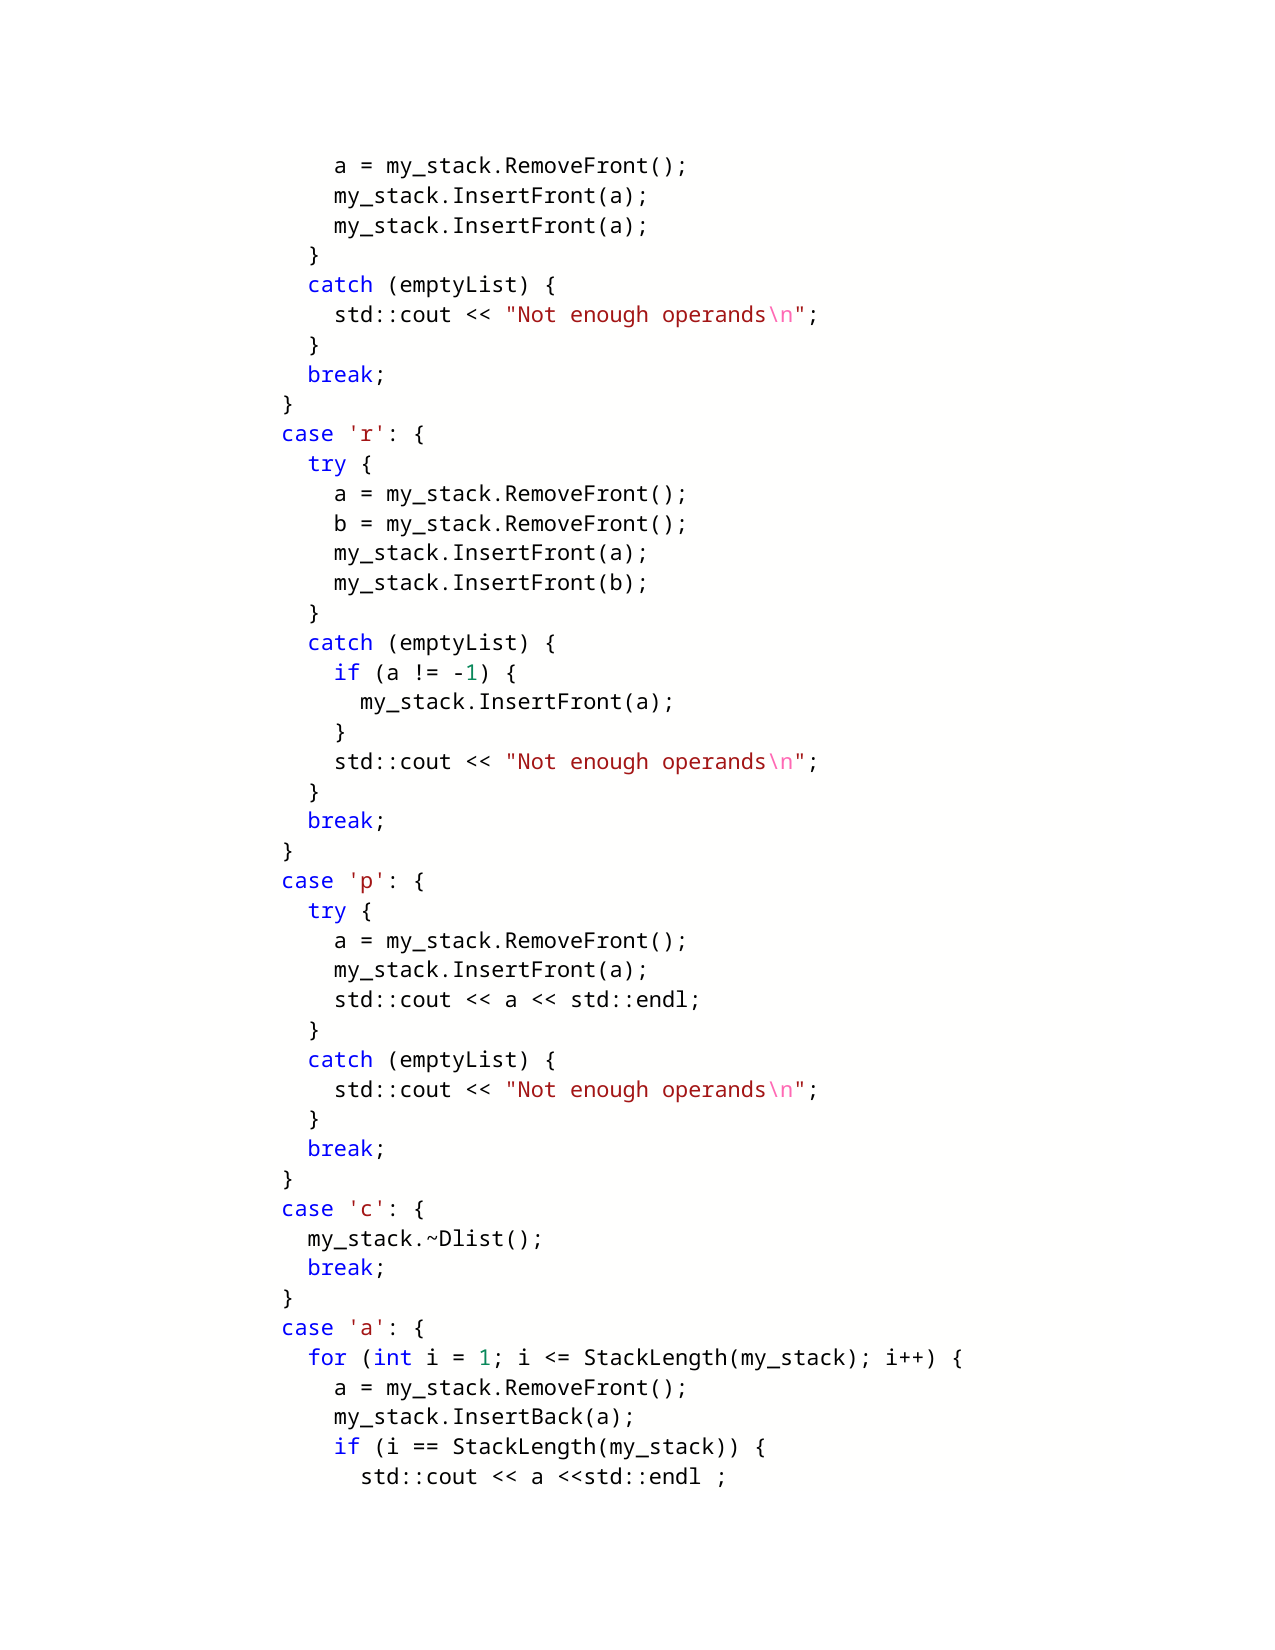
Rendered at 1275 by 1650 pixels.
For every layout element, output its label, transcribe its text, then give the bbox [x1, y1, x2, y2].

text try { [150, 448, 1125, 478]
text break; [150, 358, 1125, 388]
text } [150, 329, 1125, 358]
text my_stack.InsertFront(a); [150, 686, 1125, 716]
text catch (emptyList) { [150, 1044, 1125, 1073]
text } [150, 716, 1125, 746]
text my_stack.InsertFront(b); [150, 567, 1125, 597]
text catch (emptyList) { [150, 627, 1125, 656]
text break; [150, 1133, 1125, 1163]
text std::cout << "Not enough operands\n"; [150, 299, 1125, 329]
text a = my_stack.RemoveFront(); [150, 924, 1125, 954]
text b = my_stack.RemoveFront(); [150, 507, 1125, 537]
text } [150, 776, 1125, 805]
text for (int i = 1; i <= StackLength(my_stack); i++) { [150, 1342, 1125, 1371]
text std::cout << "Not enough operands\n"; [150, 746, 1125, 776]
text my_stack.InsertFront(a); [150, 180, 1125, 209]
text try { [150, 895, 1125, 924]
text break; [150, 805, 1125, 835]
text a = my_stack.RemoveFront(); [150, 478, 1125, 507]
text } [150, 1103, 1125, 1133]
text if (a != -1) { [150, 656, 1125, 686]
text break; [150, 1252, 1125, 1282]
text std::cout << a << std::endl; [150, 984, 1125, 1014]
text a = my_stack.RemoveFront(); [150, 1371, 1125, 1401]
text } [150, 1014, 1125, 1044]
text case 'r': { [150, 418, 1125, 448]
text } [150, 597, 1125, 627]
text } [150, 1282, 1125, 1312]
text } [150, 239, 1125, 269]
text my_stack.InsertFront(a); [150, 954, 1125, 984]
text my_stack.InsertFront(a); [150, 209, 1125, 239]
text std::cout << "Not enough operands\n"; [150, 1073, 1125, 1103]
text if (i == StackLength(my_stack)) { [150, 1431, 1125, 1461]
text catch (emptyList) { [150, 269, 1125, 299]
text } [150, 835, 1125, 865]
text a = my_stack.RemoveFront(); [150, 150, 1125, 180]
text my_stack.InsertBack(a); [150, 1401, 1125, 1431]
text } [150, 1163, 1125, 1193]
text my_stack.~Dlist(); [150, 1222, 1125, 1252]
text my_stack.InsertFront(a); [150, 537, 1125, 567]
text case 'a': { [150, 1312, 1125, 1342]
text std::cout << a <<std::endl ; [150, 1461, 1125, 1491]
text } [150, 388, 1125, 418]
text case 'p': { [150, 865, 1125, 895]
text case 'c': { [150, 1193, 1125, 1222]
